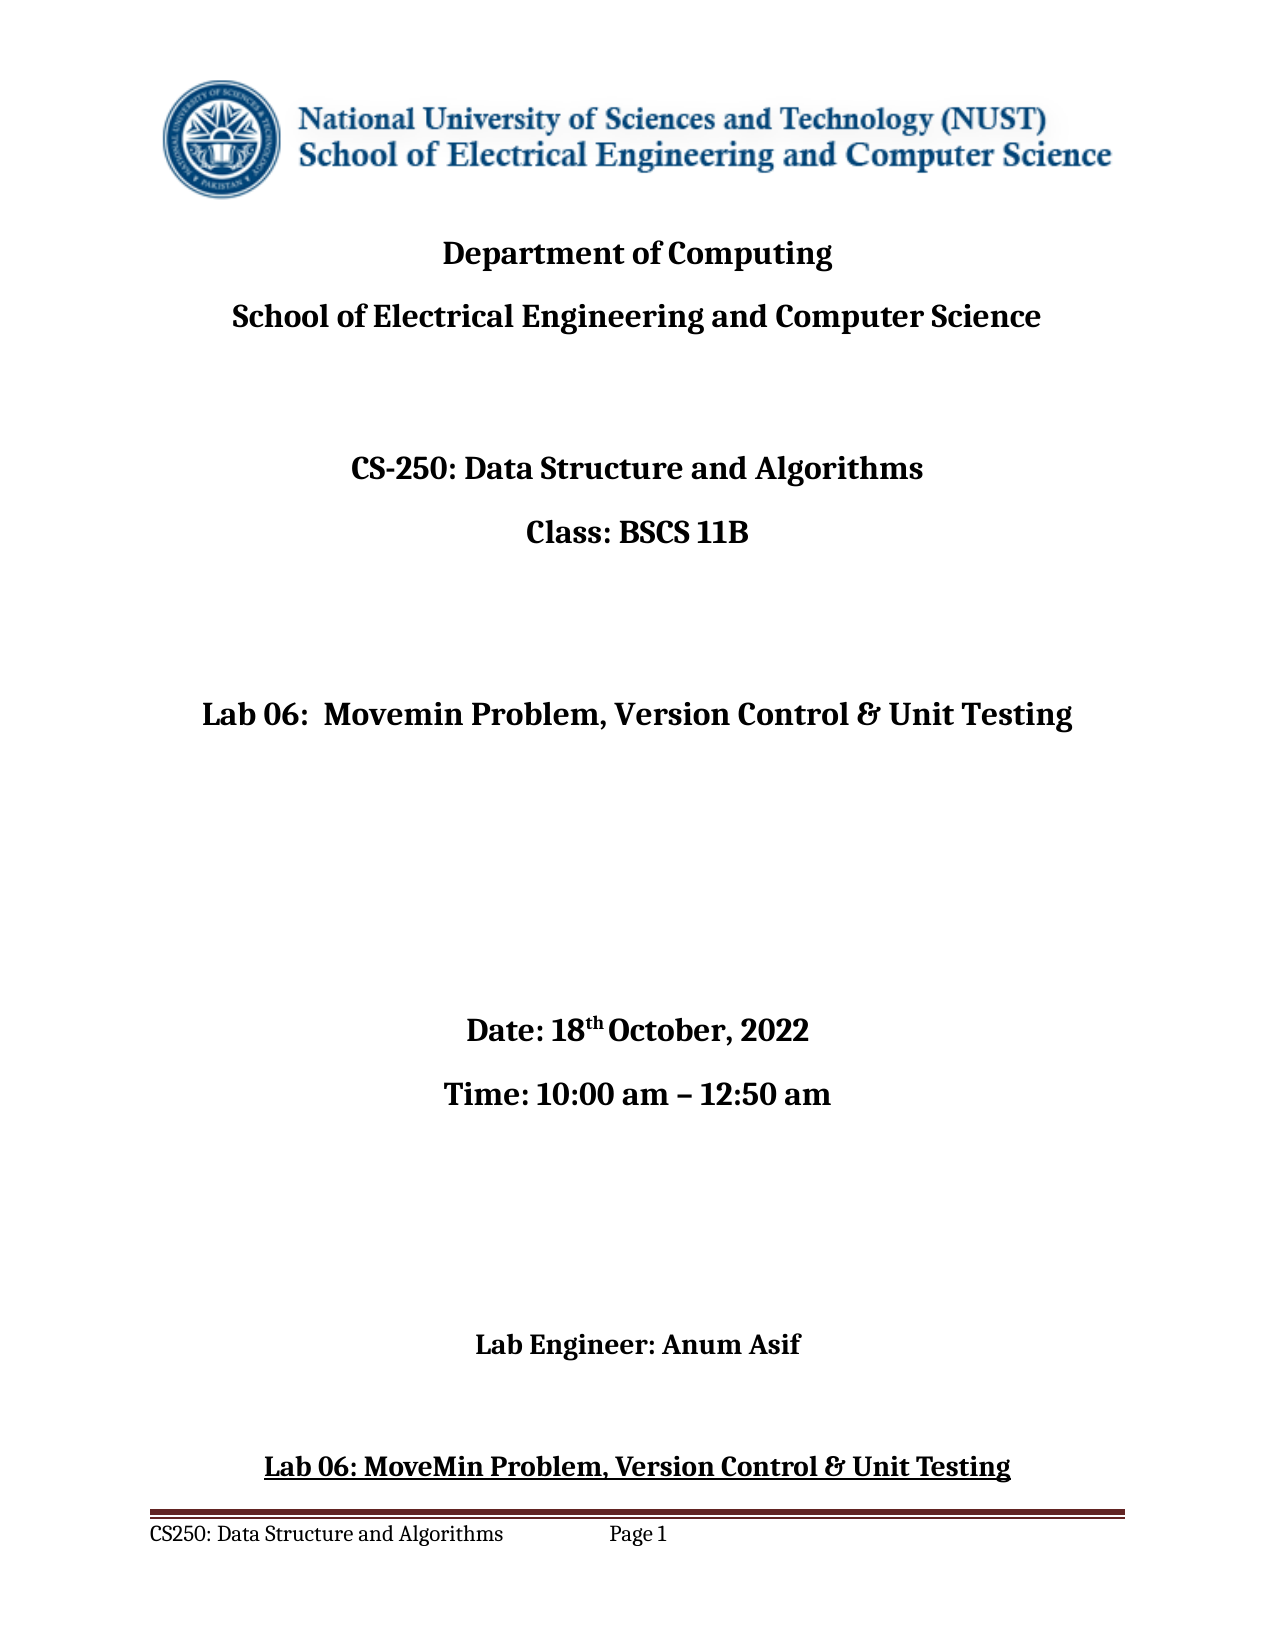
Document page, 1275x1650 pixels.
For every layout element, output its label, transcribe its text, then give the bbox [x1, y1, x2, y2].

subtitle School of Electrical Engineering and Computer Science [150, 298, 1125, 374]
text Date: 18th October, 2022 [150, 1012, 1125, 1050]
text CS-250: Data Structure and Algorithms [150, 450, 1125, 488]
text Lab 06: Movemin Problem, Version Control & Unit Testing [150, 695, 1125, 733]
picture [150, 75, 1125, 210]
subtitle Department of Computing [150, 234, 1125, 273]
text Time: 10:00 am – 12:50 am [150, 1075, 1125, 1113]
text Class: BSCS 11B [150, 513, 1125, 551]
subtitle Lab 06: MoveMin Problem, Version Control & Unit Testing [150, 1450, 1125, 1484]
subtitle Lab Engineer: Anum Asif [150, 1328, 1125, 1362]
